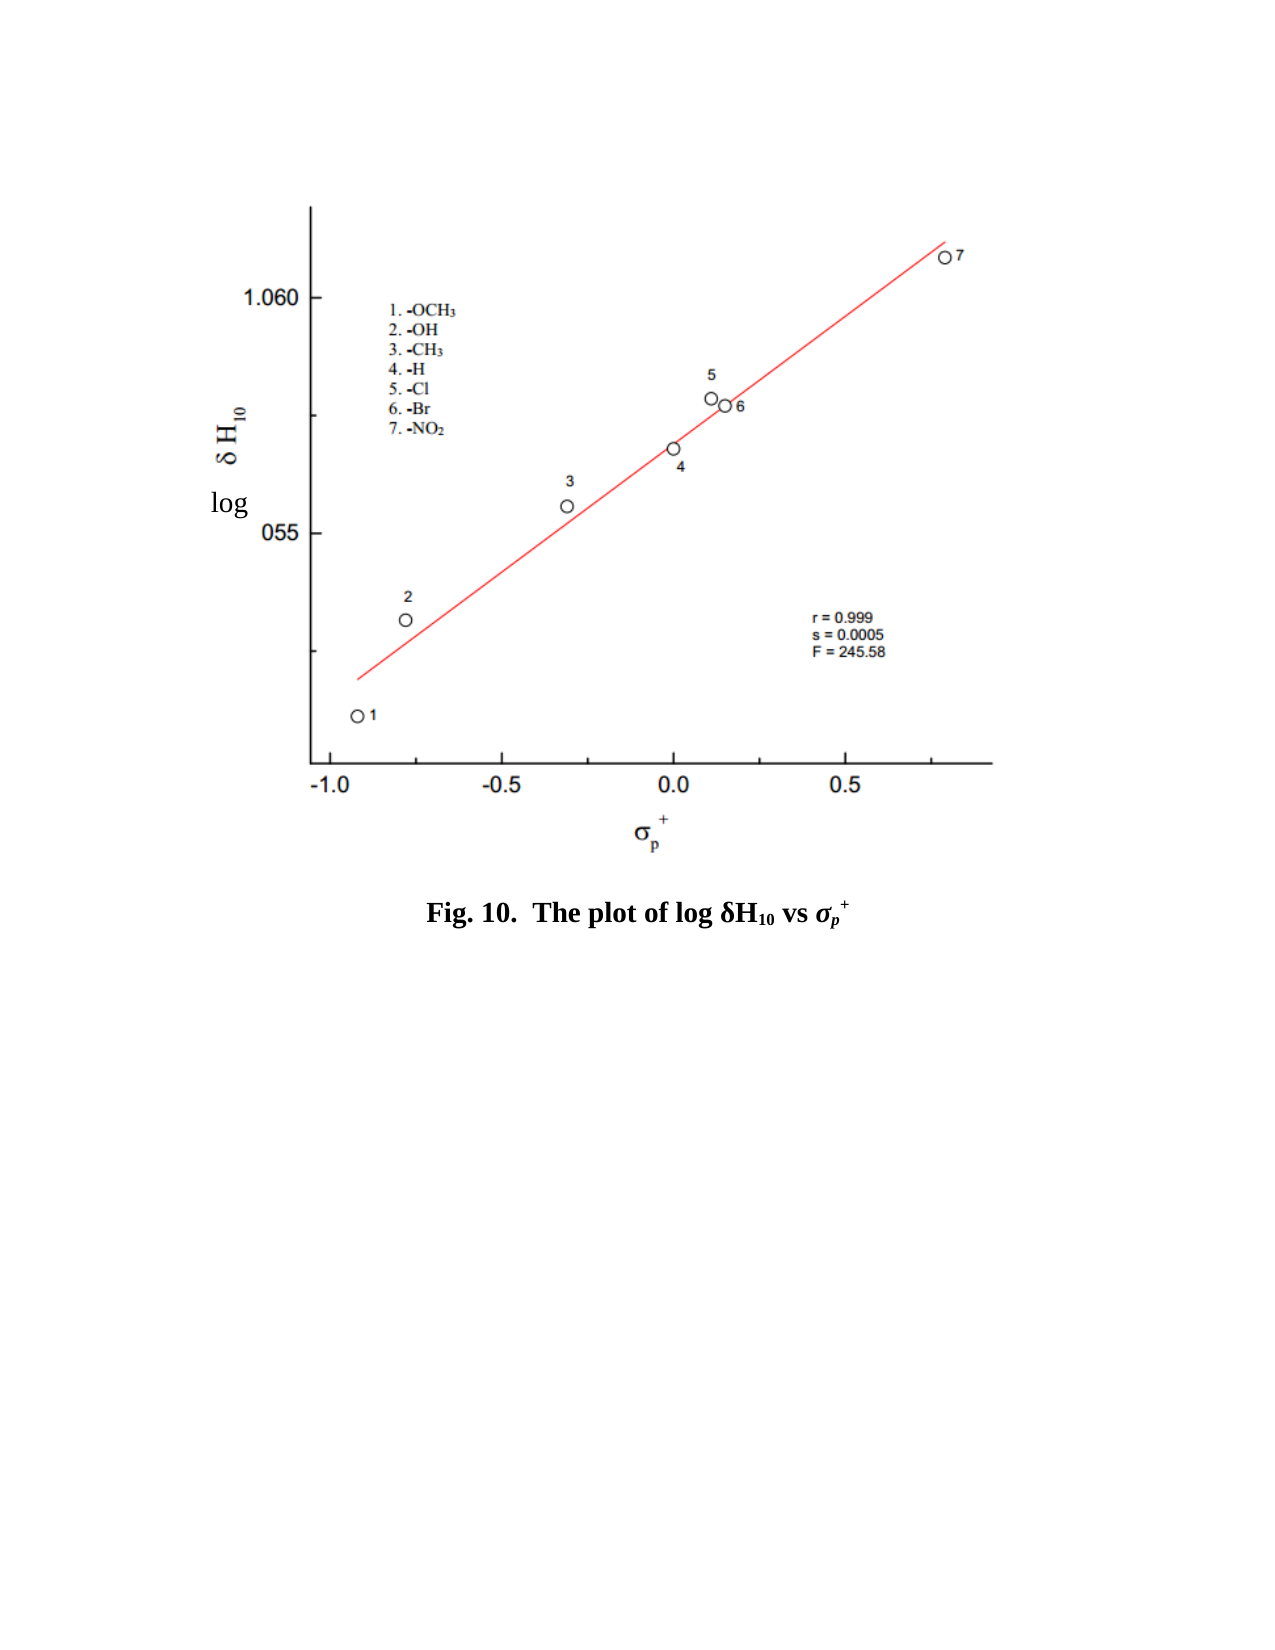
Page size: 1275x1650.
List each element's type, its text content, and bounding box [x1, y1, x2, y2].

text Fig. 10. The plot of log δH10 vs σp+ [150, 895, 1125, 929]
picture [150, 150, 1125, 862]
